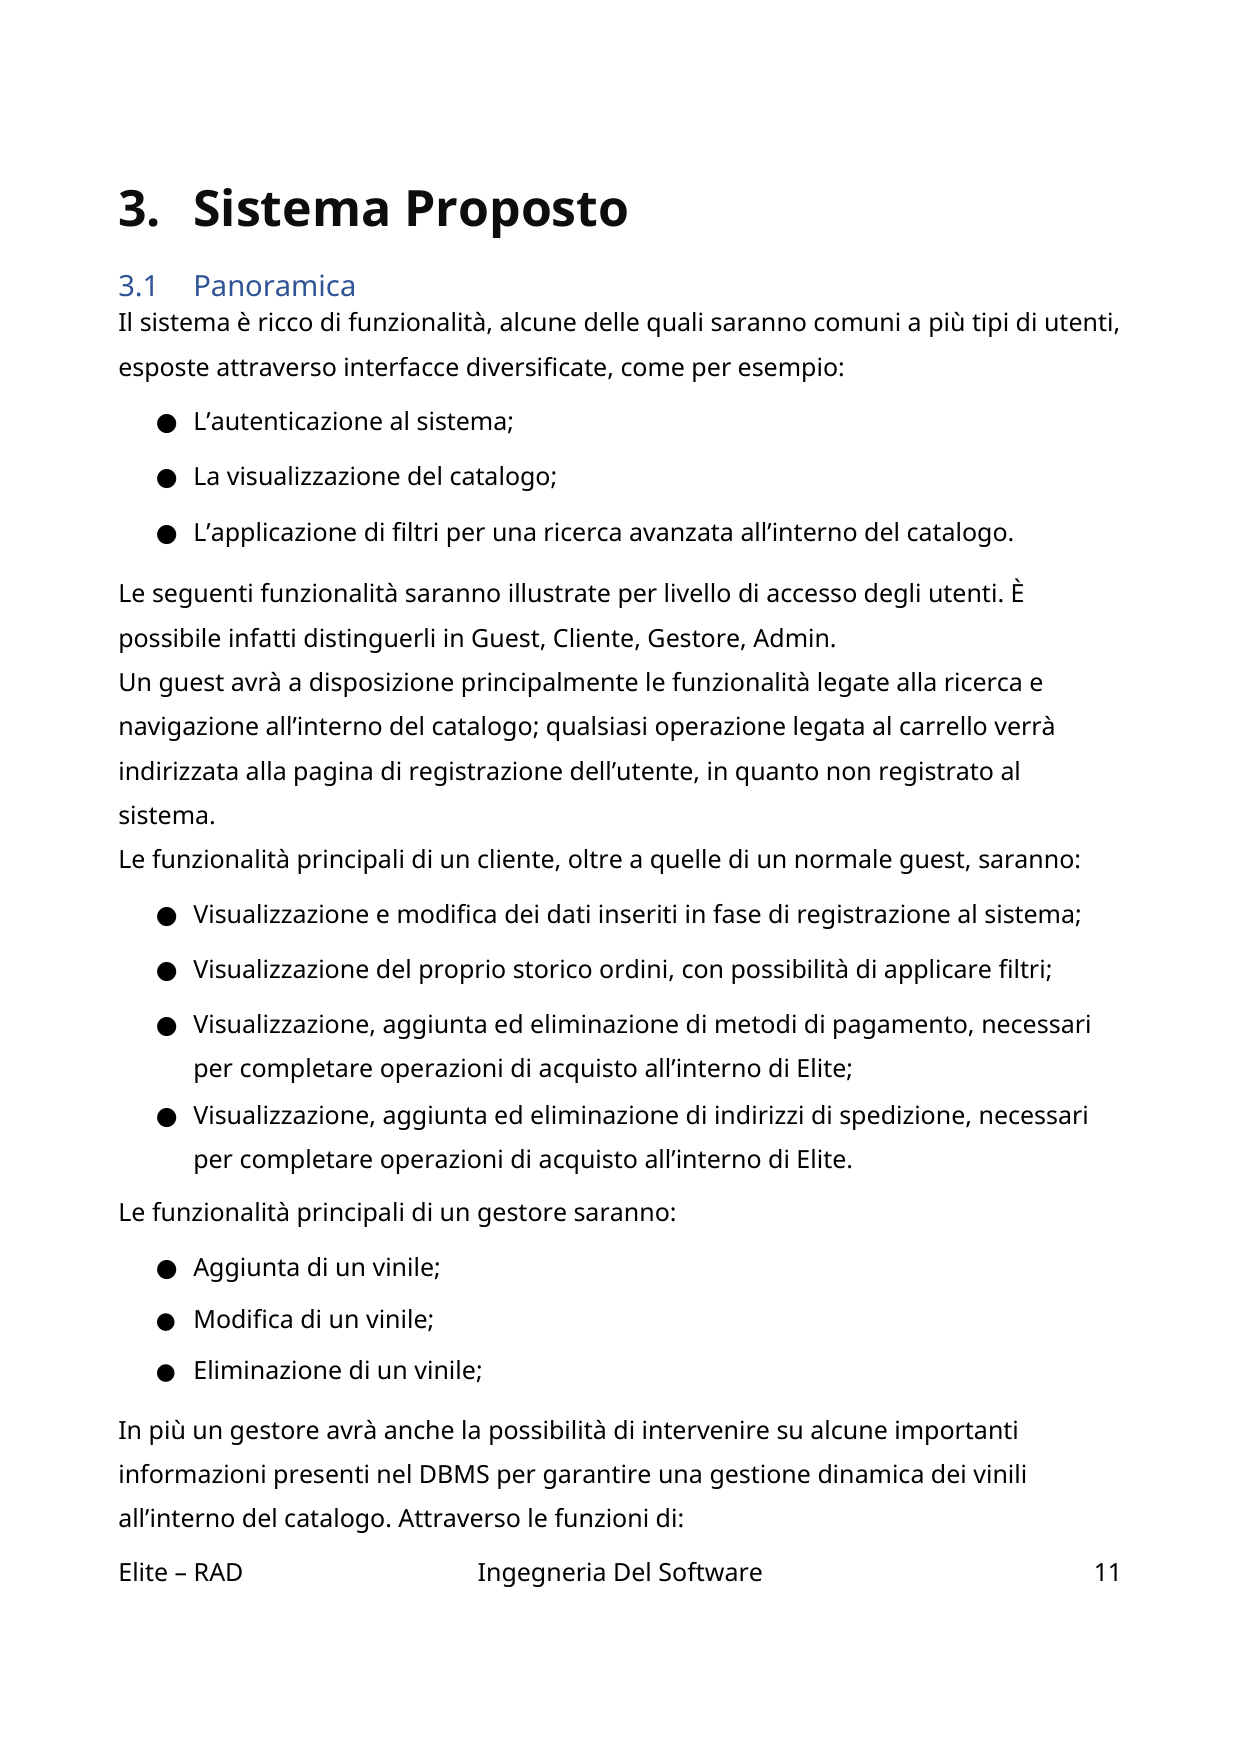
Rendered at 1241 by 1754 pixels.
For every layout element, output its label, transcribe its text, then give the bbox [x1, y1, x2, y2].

text In più un gestore avrà anche la possibilità di intervenire su alcune importanti informazioni presenti nel DBMS per garantire una gestione dinamica dei vinili all’interno del catalogo. Attraverso le funzioni di: [118, 1412, 1122, 1535]
text Un guest avrà a disposizione principalmente le funzionalità legate alla ricerca e navigazione all’interno del catalogo; qualsiasi operazione legata al carrello verrà indirizzata alla pagina di registrazione dell’utente, in quanto non registrato al sistema. [118, 665, 1122, 832]
list L’autenticazione al sistema; [156, 393, 1122, 445]
subtitle Sistema Proposto [118, 173, 1122, 241]
list La visualizzazione del catalogo; [156, 449, 1122, 500]
list Visualizzazione, aggiunta ed eliminazione di metodi di pagamento, necessari per completare operazioni di acquisto all’interno di Elite; [156, 997, 1122, 1085]
text Il sistema è ricco di funzionalità, alcune delle quali saranno comuni a più tipi di utenti, esposte attraverso interfacce diversificate, come per esempio: [118, 305, 1122, 383]
text Le seguenti funzionalità saranno illustrate per livello di accesso degli utenti. È possibile infatti distinguerli in Guest, Cliente, Gestore, Admin. [118, 576, 1122, 654]
text Le funzionalità principali di un gestore saranno: [118, 1195, 1122, 1229]
list L’applicazione di filtri per una ricerca avanzata all’interno del catalogo. [156, 504, 1122, 555]
list Aggiunta di un vinile; [156, 1239, 1122, 1290]
list Modifica di un vinile; [156, 1294, 1122, 1341]
subtitle Panoramica [118, 265, 1122, 305]
text Le funzionalità principali di un cliente, oltre a quelle di un normale guest, saranno: [118, 842, 1122, 876]
list Visualizzazione del proprio storico ordini, con possibilità di applicare filtri; [156, 941, 1122, 993]
list Eliminazione di un vinile; [156, 1345, 1122, 1392]
list Visualizzazione, aggiunta ed eliminazione di indirizzi di spedizione, necessari per completare operazioni di acquisto all’interno di Elite. [156, 1087, 1122, 1175]
list Visualizzazione e modifica dei dati inseriti in fase di registrazione al sistema; [156, 886, 1122, 937]
